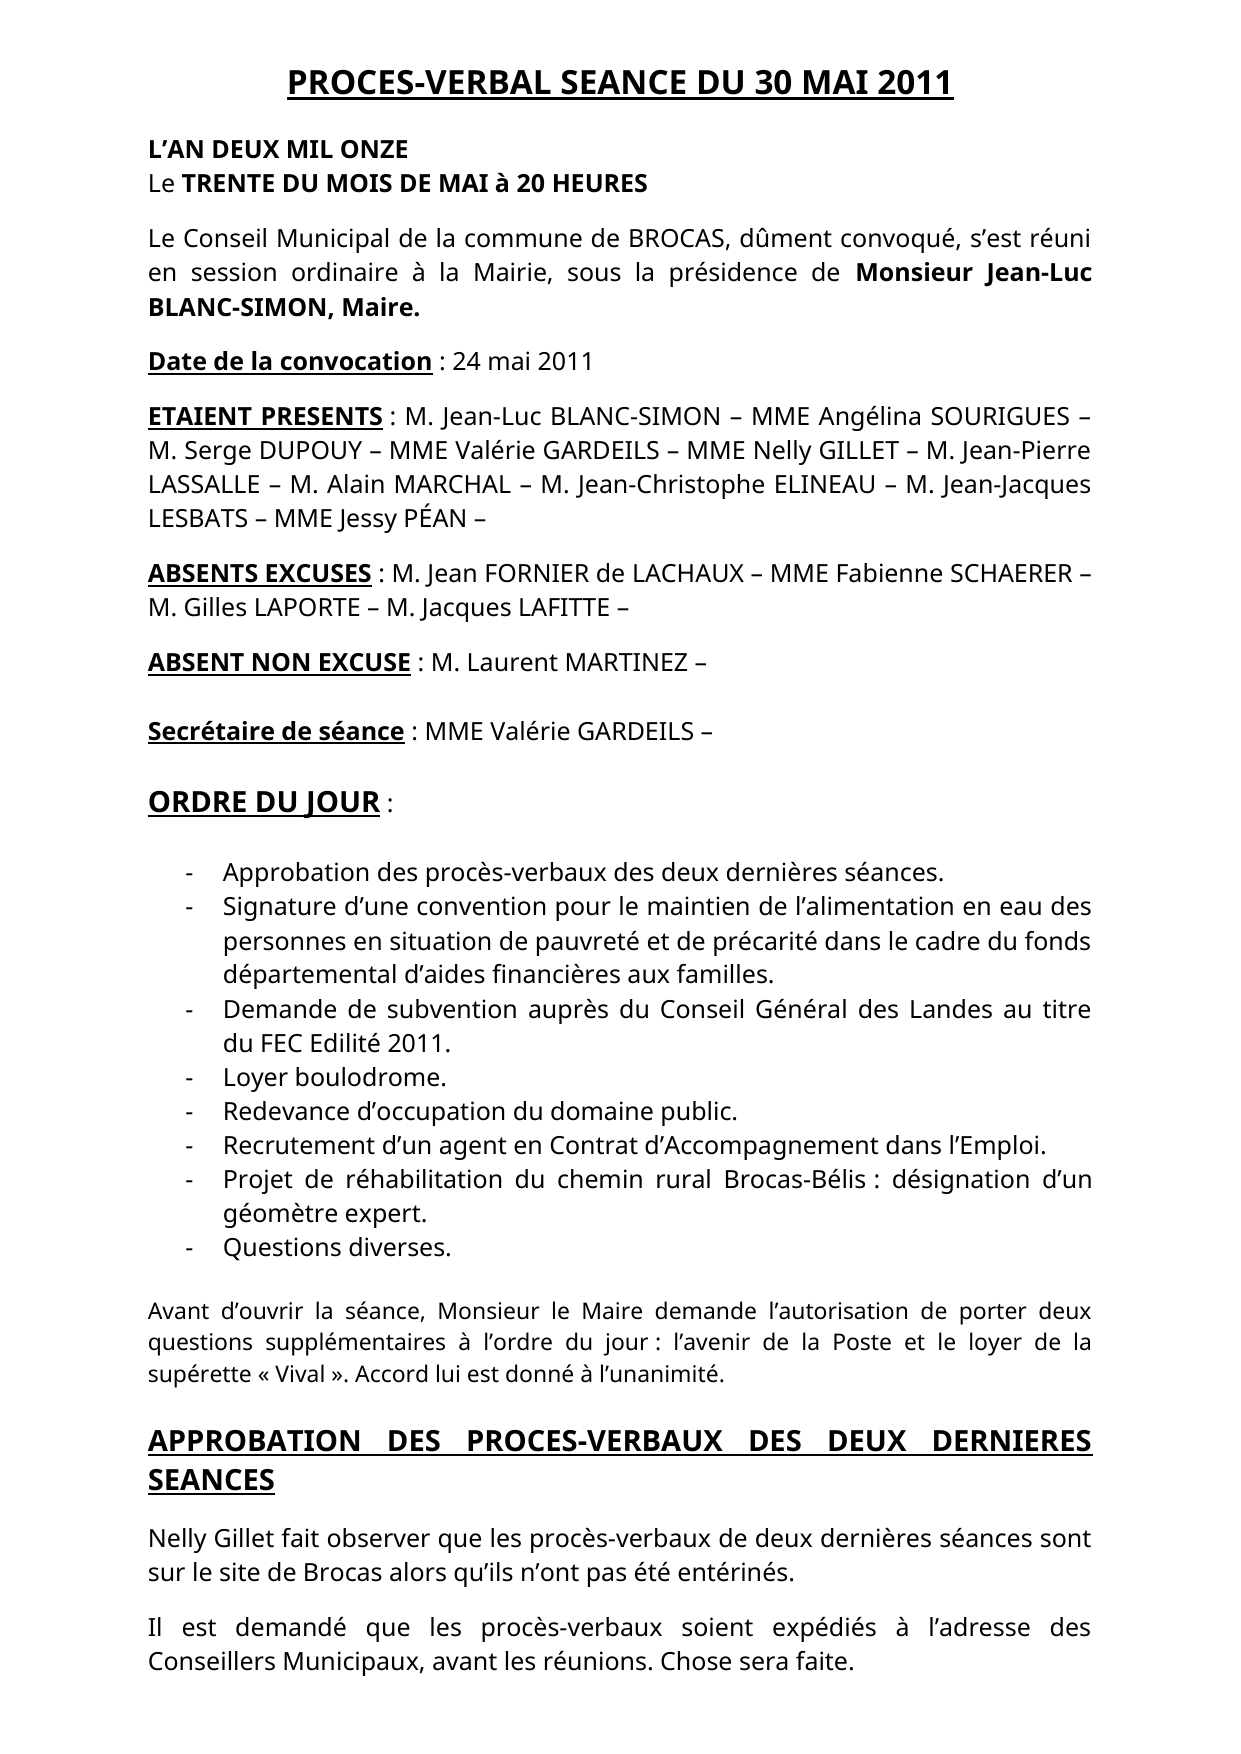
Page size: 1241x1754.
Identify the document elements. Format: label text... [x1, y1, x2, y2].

text Le Conseil Municipal de la commune de BROCAS, dûment convoqué, s’est réuni en session ordinaire à la Mairie, sous la présidence de Monsieur Jean-Luc BLANC-SIMON, Maire. [148, 221, 1093, 323]
text PROCES-VERBAL SEANCE DU 30 MAI 2011 [148, 59, 1093, 104]
list Demande de subvention auprès du Conseil Général des Landes au titre du FEC Edilité 2011. [185, 991, 1093, 1059]
text ABSENT NON EXCUSE : M. Laurent MARTINEZ – [148, 645, 1093, 679]
text ORDRE DU JOUR : [148, 781, 1093, 821]
text Avant d’ouvrir la séance, Monsieur le Maire demande l’autorisation de porter deux questions supplémentaires à l’ordre du jour : l’avenir de la Poste et le loyer de la supérette « Vival ». Accord lui est donné à l’unanimité. [148, 1295, 1093, 1389]
text APPROBATION DES PROCES-VERBAUX DES DEUX DERNIERES SEANCES [148, 1420, 1093, 1454]
text ETAIENT PRESENTS : M. Jean-Luc BLANC-SIMON – MME Angélina SOURIGUES – M. Serge DUPOUY – MME Valérie GARDEILS – MME Nelly GILLET – M. Jean-Pierre LASSALLE – M. Alain MARCHAL – M. Jean-Christophe ELINEAU – M. Jean-Jacques LESBATS – MME Jessy PÉAN – [148, 399, 1093, 535]
text Il est demandé que les procès-verbaux soient expédiés à l’adresse des Conseillers Municipaux, avant les réunions. Chose sera faite. [148, 1609, 1093, 1677]
list Recrutement d’un agent en Contrat d’Accompagnement dans l’Emploi. [185, 1127, 1093, 1162]
list Projet de réhabilitation du chemin rural Brocas-Bélis : désignation d’un géomètre expert. [185, 1162, 1093, 1230]
list Questions diverses. [185, 1230, 1093, 1264]
text Secrétaire de séance : MME Valérie GARDEILS – [148, 713, 1093, 747]
list Signature d’une convention pour le maintien de l’alimentation en eau des personnes en situation de pauvreté et de précarité dans le cadre du fonds départemental d’aides financières aux familles. [185, 889, 1093, 991]
list Redevance d’occupation du domaine public. [185, 1093, 1093, 1127]
text Date de la convocation : 24 mai 2011 [148, 344, 1093, 378]
text Nelly Gillet fait observer que les procès-verbaux de deux dernières séances sont sur le site de Brocas alors qu’ils n’ont pas été entérinés. [148, 1520, 1093, 1588]
subtitle L’AN DEUX MIL ONZE [148, 132, 1093, 166]
text APPROBATION DES PROCES-VERBAUX DES DEUX DERNIERES SEANCES [148, 1456, 1093, 1499]
list Approbation des procès-verbaux des deux dernières séances. [185, 855, 1093, 889]
text Le TRENTE DU MOIS DE MAI à 20 HEURES [148, 166, 1093, 200]
list Loyer boulodrome. [185, 1059, 1093, 1093]
text ABSENTS EXCUSES : M. Jean FORNIER de LACHAUX – MME Fabienne SCHAERER – M. Gilles LAPORTE – M. Jacques LAFITTE – [148, 556, 1093, 624]
